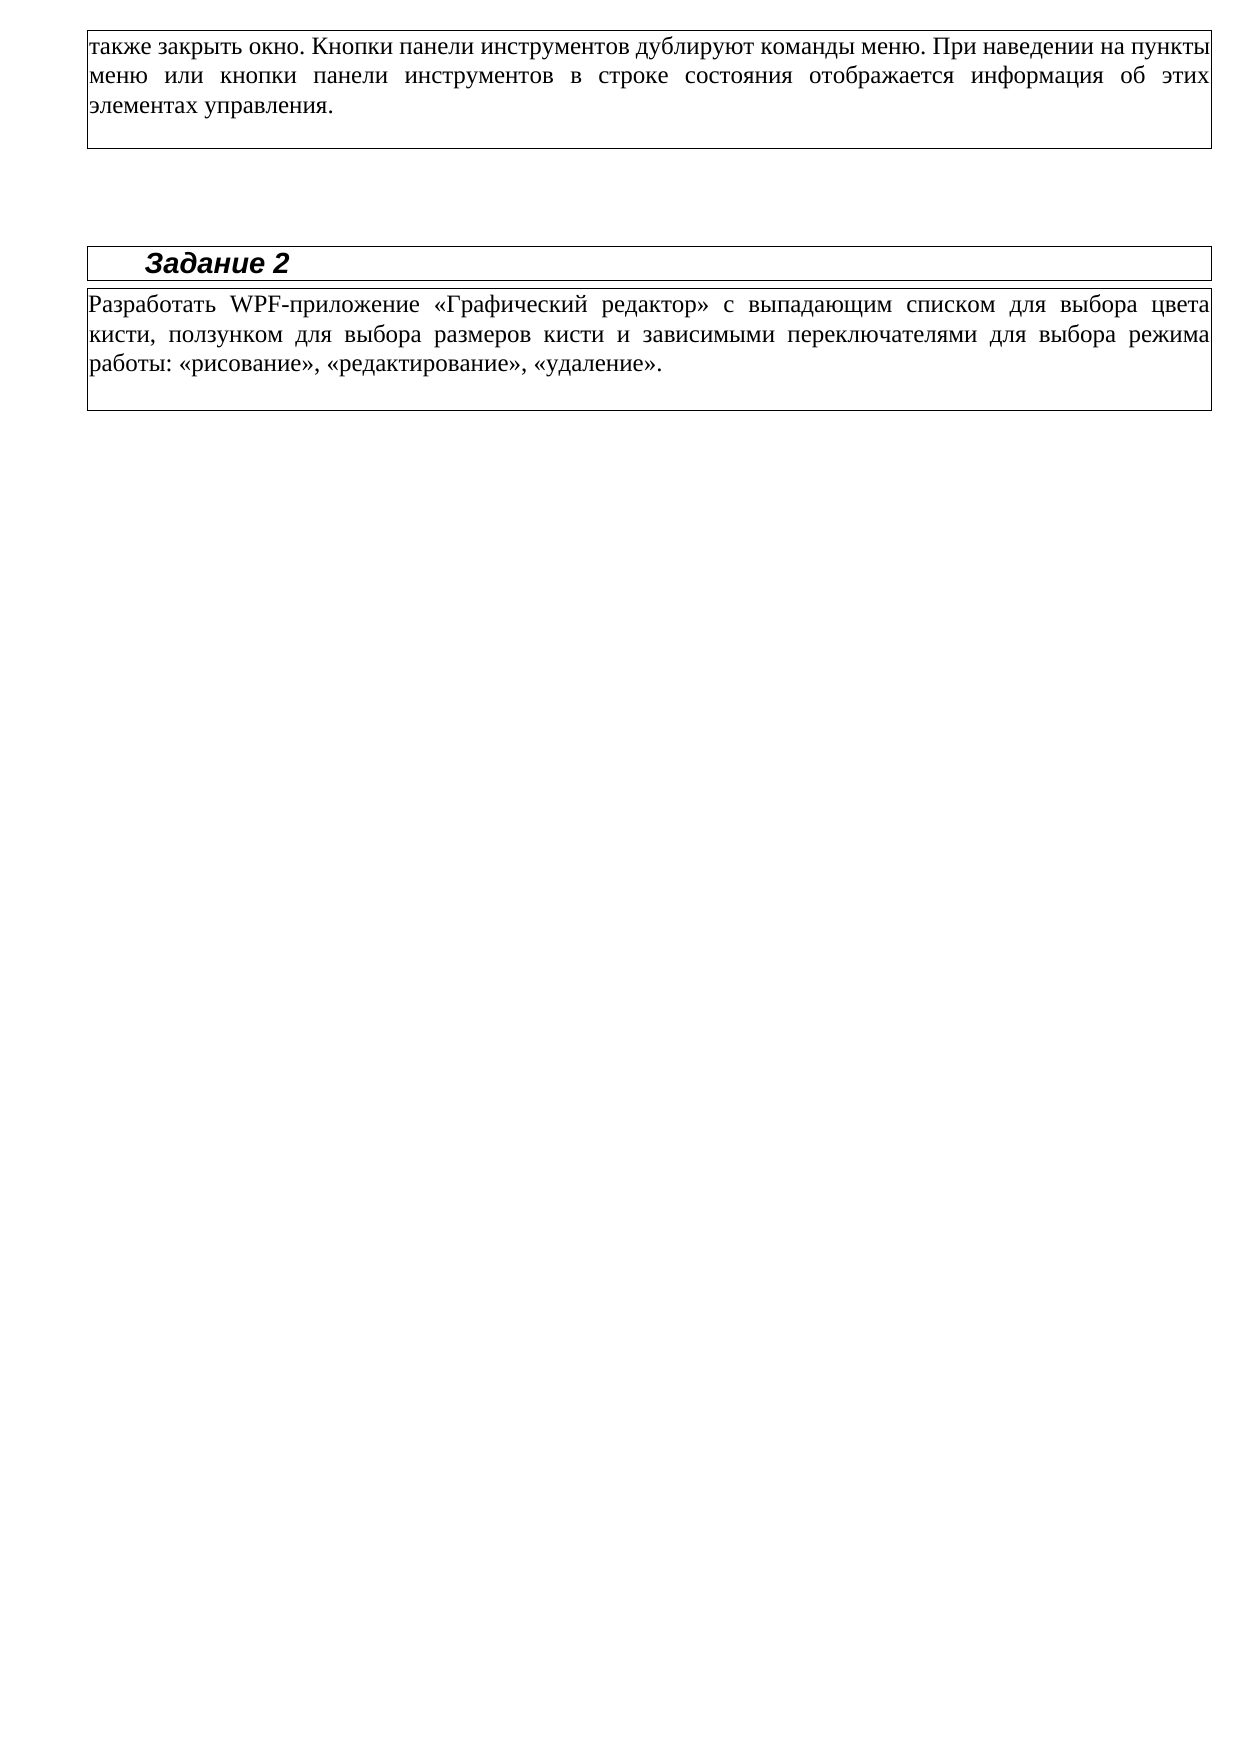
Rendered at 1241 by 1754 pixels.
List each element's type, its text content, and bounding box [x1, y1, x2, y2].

text Разработать WPF-приложение «Графический редактор» с выпадающим списком для выбора цвета кисти, ползунком для выбора размеров кисти и зависимыми переключателями для выбора режима работы: «рисование», «редактирование», «удаление». [88, 289, 1211, 377]
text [88, 31, 1211, 119]
subtitle Задание 2 [88, 247, 1211, 280]
